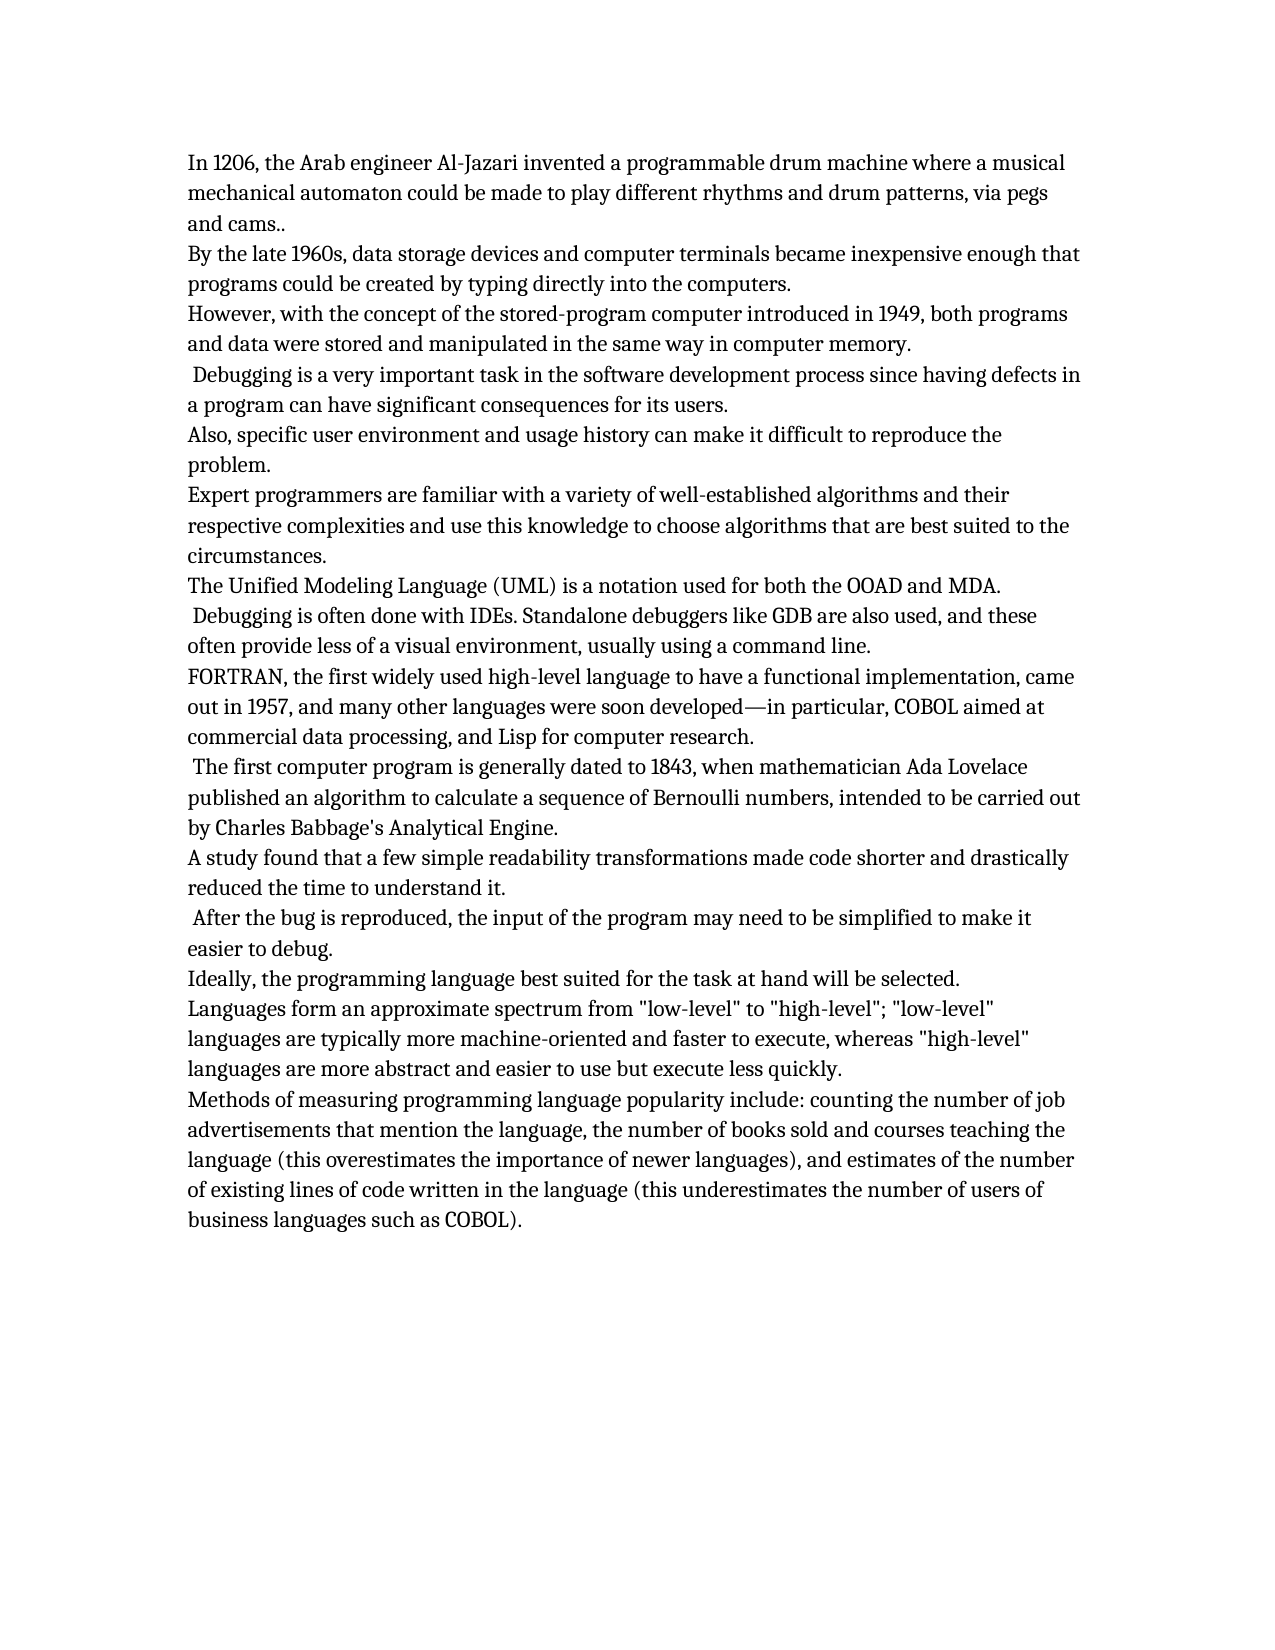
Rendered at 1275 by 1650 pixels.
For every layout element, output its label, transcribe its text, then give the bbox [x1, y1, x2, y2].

text In 1206, the Arab engineer Al-Jazari invented a programmable drum machine where a musical mechanical automaton could be made to play different rhythms and drum patterns, via pegs and cams.. By the late 1960s, data storage devices and computer terminals became inexpensive enough that programs could be created by typing directly into the computers. However, with the concept of the stored-program computer introduced in 1949, both programs and data were stored and manipulated in the same way in computer memory. Debugging is a very important task in the software development process since having defects in a program can have significant consequences for its users. Also, specific user environment and usage history can make it difficult to reproduce the problem. Expert programmers are familiar with a variety of well-established algorithms and their respective complexities and use this knowledge to choose algorithms that are best suited to the circumstances. The Unified Modeling Language (UML) is a notation used for both the OOAD and MDA. Debugging is often done with IDEs. Standalone debuggers like GDB are also used, and these often provide less of a visual environment, usually using a command line. FORTRAN, the first widely used high-level language to have a functional implementation, came out in 1957, and many other languages were soon developed—in particular, COBOL aimed at commercial data processing, and Lisp for computer research. The first computer program is generally dated to 1843, when mathematician Ada Lovelace published an algorithm to calculate a sequence of Bernoulli numbers, intended to be carried out by Charles Babbage's Analytical Engine. A study found that a few simple readability transformations made code shorter and drastically reduced the time to understand it. After the bug is reproduced, the input of the program may need to be simplified to make it easier to debug. Ideally, the programming language best suited for the task at hand will be selected. Languages form an approximate spectrum from "low-level" to "high-level"; "low-level" languages are typically more machine-oriented and faster to execute, whereas "high-level" languages are more abstract and easier to use but execute less quickly. Methods of measuring programming language popularity include: counting the number of job advertisements that mention the language, the number of books sold and courses teaching the language (this overestimates the importance of newer languages), and estimates of the number of existing lines of code written in the language (this underestimates the number of users of business languages such as COBOL). [187, 150, 1087, 1234]
